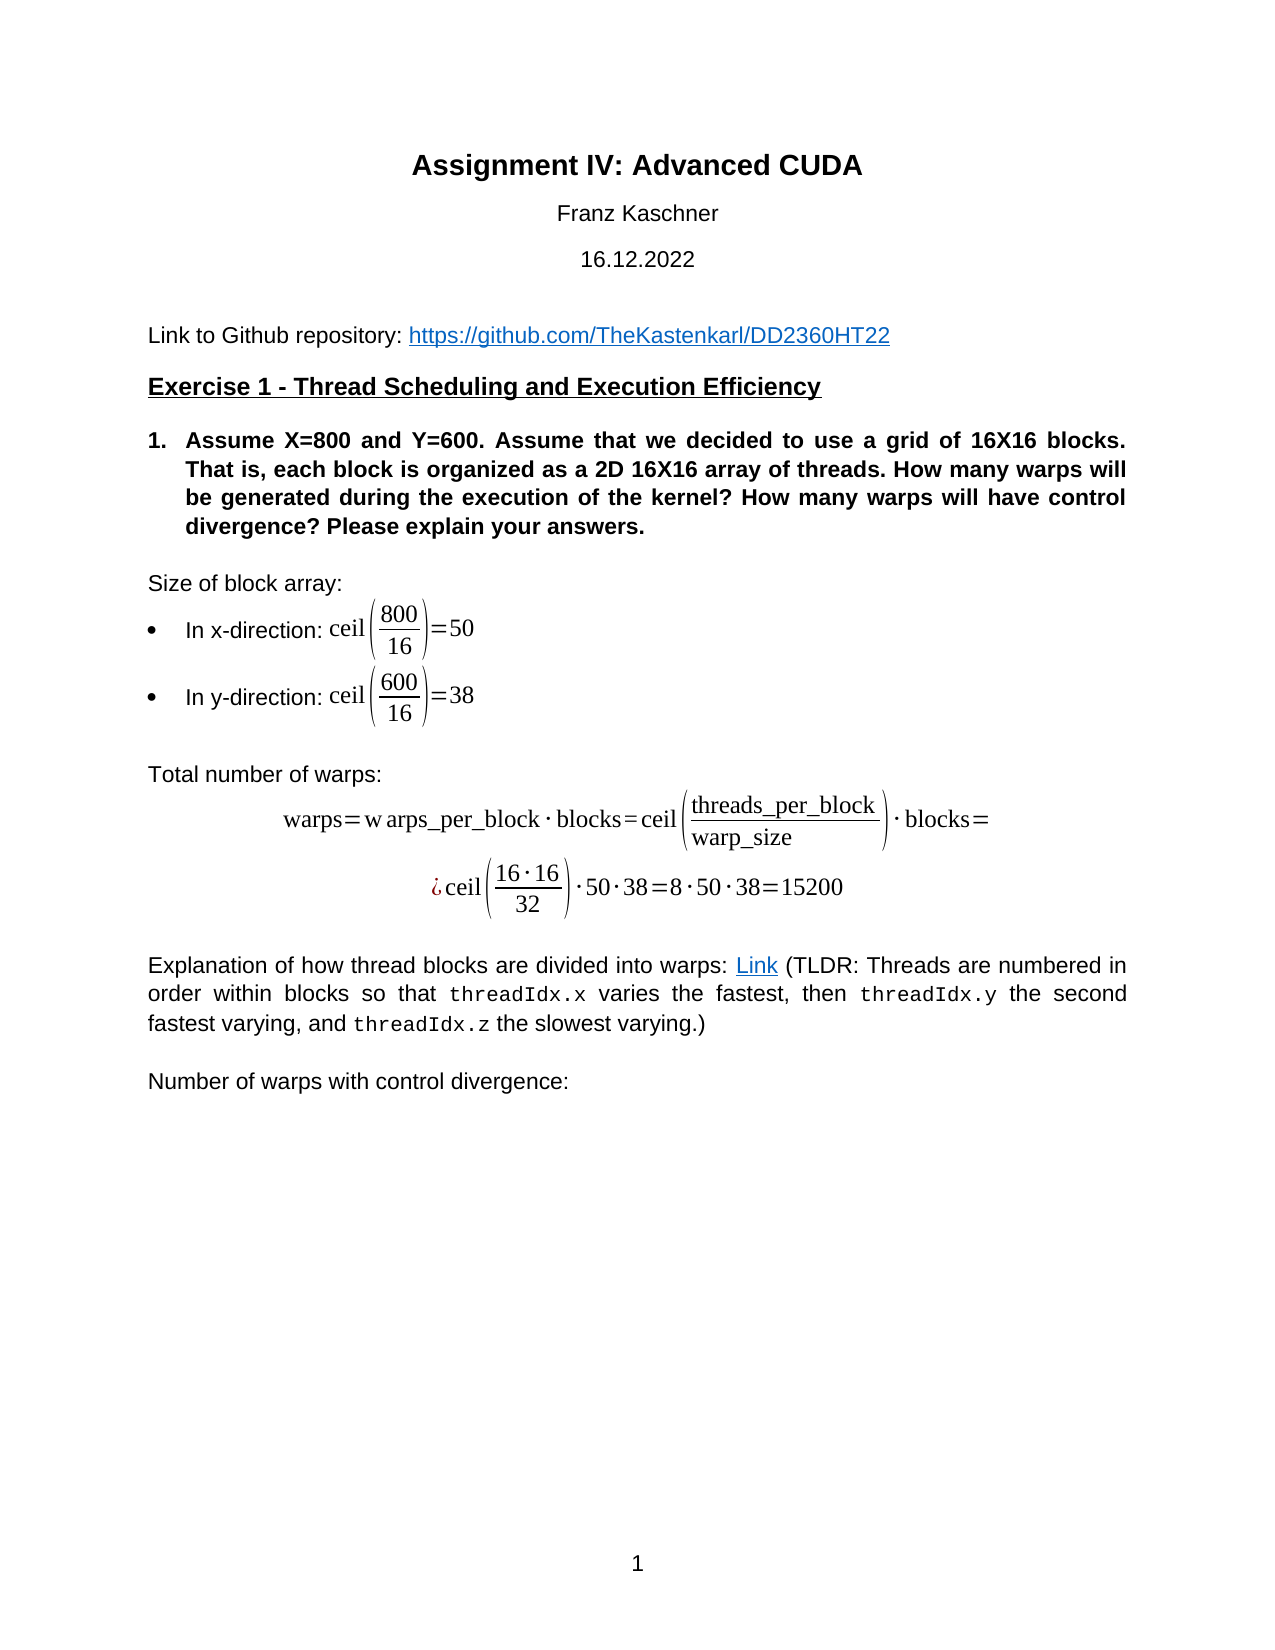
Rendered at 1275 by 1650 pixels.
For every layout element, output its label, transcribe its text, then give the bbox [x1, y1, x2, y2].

text Explanation of how thread blocks are divided into warps: Link (TLDR: Threads are numbered in order within blocks so that threadIdx.x varies the fastest, then threadIdx.y the second fastest varying, and threadIdx.z the slowest varying.) [148, 952, 1127, 1038]
list In x-direction: [148, 598, 1127, 663]
list In y-direction: [148, 665, 1127, 730]
text Franz Kaschner [148, 200, 1127, 227]
list Assume X=800 and Y=600. Assume that we decided to use a grid of 16X16 blocks. That is, each block is organized as a 2D 16X16 array of threads. How many warps will be generated during the execution of the kernel? How many warps will have control divergence? Please explain your answers. [148, 427, 1127, 539]
text Size of block array: [148, 569, 1127, 596]
text 16.12.2022 [148, 246, 1127, 272]
text Assignment IV: Advanced CUDA [148, 148, 1127, 181]
text Exercise 1 - Thread Scheduling and Execution Efficiency [148, 372, 1127, 401]
text Number of warps with control divergence: [148, 1068, 1127, 1095]
text Total number of warps: [148, 761, 1127, 787]
text Link to Github repository: https://github.com/TheKastenkarl/DD2360HT22 [148, 322, 1127, 348]
